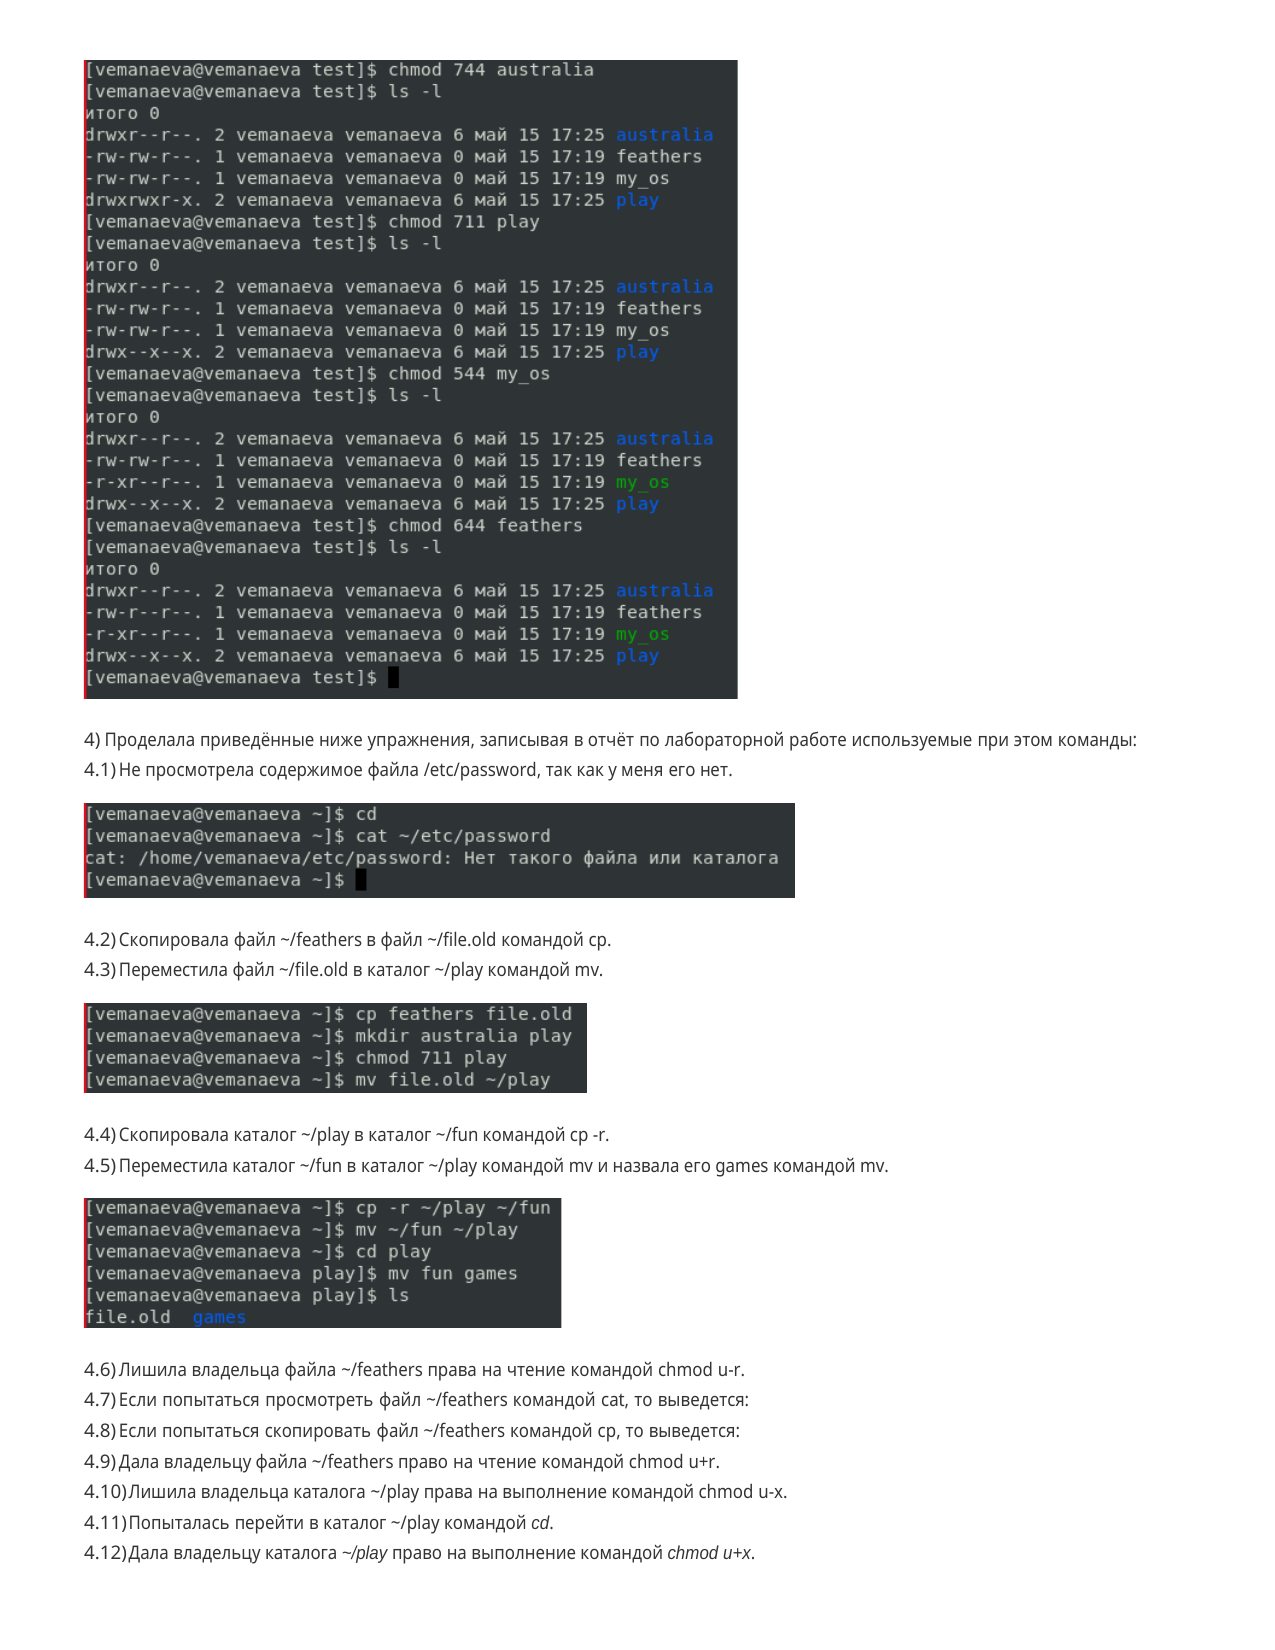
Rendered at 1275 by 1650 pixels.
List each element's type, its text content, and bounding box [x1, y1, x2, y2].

list Дала владельцу каталога ~/play право на выполнение командой chmod u+x. [84, 1539, 1202, 1565]
list Лишила владельца файла ~/feathers права на чтение командой chmod u-r. [84, 1356, 1202, 1382]
list Не просмотрела содержимое файла /etc/password, так как у меня его нет. [84, 757, 1202, 782]
list Скопировала файл ~/feathers в файл ~/file.old командой cp. [84, 926, 1202, 952]
list Проделала приведённые ниже упражнения, записывая в отчёт по лабораторной работе используемые при этом команды: [84, 726, 1202, 752]
list Если попытаться скопировать файл ~/feathers командой cp, то выведется: [84, 1417, 1202, 1443]
list Переместила каталог ~/fun в каталог ~/play командой mv и назвала его games командой mv. [84, 1152, 1202, 1177]
list Дала владельцу файла ~/feathers право на чтение командой chmod u+r. [84, 1448, 1202, 1474]
list Скопировала каталог ~/play в каталог ~/fun командой cp -r. [84, 1121, 1202, 1147]
picture [83, 803, 795, 898]
list Попыталась перейти в каталог ~/play командой cd. [84, 1509, 1202, 1535]
list Лишила владельца каталога ~/play права на выполнение командой chmod u-x. [84, 1479, 1202, 1504]
picture [83, 1003, 587, 1093]
picture [83, 60, 738, 699]
picture [83, 1198, 562, 1328]
list Если попытаться просмотреть файл ~/feathers командой cat, то выведется: [84, 1387, 1202, 1412]
list Переместила файл ~/file.old в каталог ~/play командой mv. [84, 957, 1202, 982]
